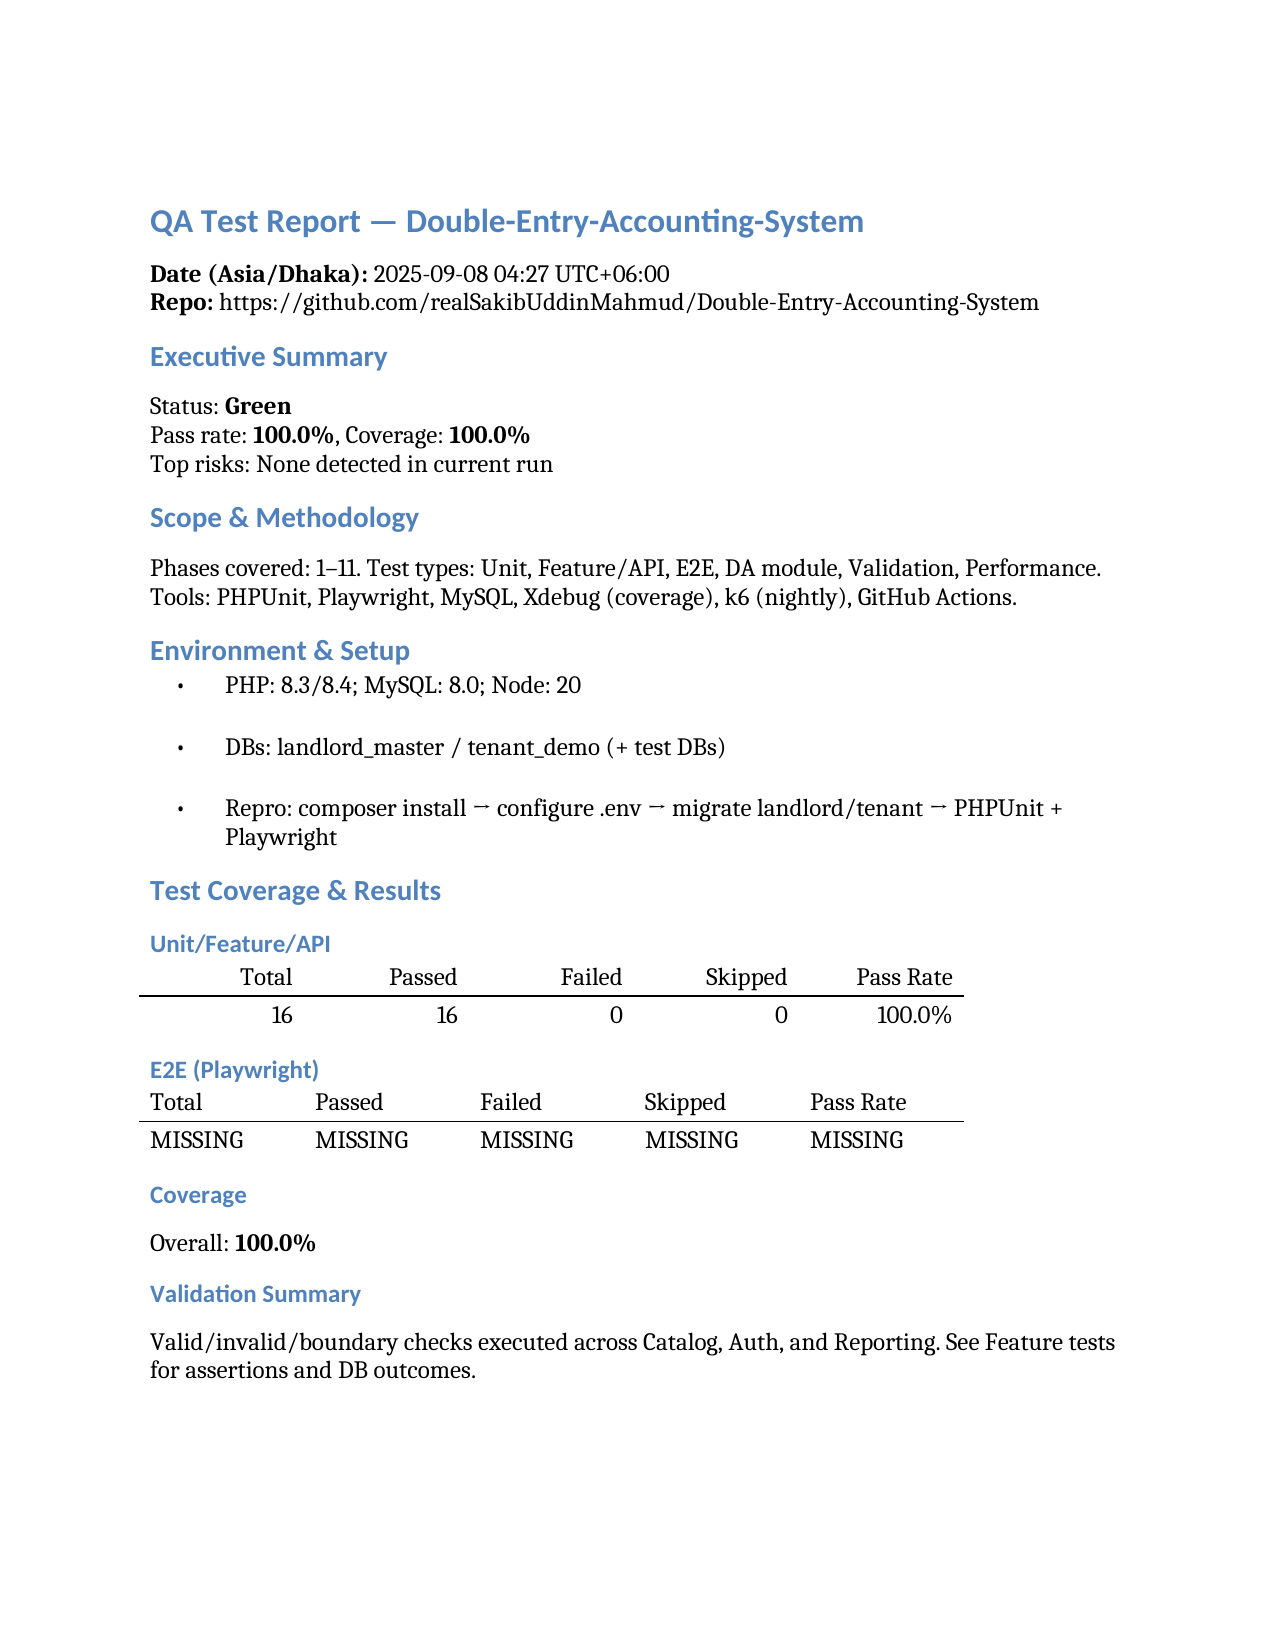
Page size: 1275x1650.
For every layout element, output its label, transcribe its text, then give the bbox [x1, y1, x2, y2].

table_cell MISSING [469, 1122, 634, 1159]
subtitle Coverage [150, 1179, 1125, 1210]
table_header Passed [304, 959, 469, 995]
text Date (Asia/Dhaka): 2025-09-08 04:27 UTC+06:00 Repo: https://github.com/realSakibUddinMahmud/Double-Entry-Accounting-System [150, 259, 1125, 317]
subtitle Scope & Methodology [150, 499, 1125, 535]
text Valid/invalid/boundary checks executed across Catalog, Auth, and Reporting. See Feature tests for assertions and DB outcomes. [150, 1328, 1125, 1385]
list DBs: landlord_master / tenant_demo (+ test DBs) [175, 733, 1125, 790]
table_cell MISSING [139, 1122, 304, 1159]
text Status: Green Pass rate: 100.0%, Coverage: 100.0% Top risks: None detected in current run [150, 392, 1125, 478]
list PHP: 8.3/8.4; MySQL: 8.0; Node: 20 [175, 671, 1125, 729]
table_cell MISSING [799, 1122, 964, 1159]
table_header Failed [469, 1085, 634, 1121]
table_header Failed [469, 959, 634, 995]
table_header Pass Rate [799, 959, 964, 995]
table_header Total [139, 1085, 304, 1121]
table_cell 100.0% [799, 997, 964, 1033]
text Overall: 100.0% [150, 1229, 1125, 1257]
table_cell 0 [469, 997, 634, 1033]
table_cell MISSING [634, 1122, 799, 1159]
subtitle QA Test Report — Double-Entry-Accounting-System [150, 200, 1125, 241]
table_cell 0 [634, 997, 799, 1033]
subtitle Unit/Feature/API [150, 929, 1125, 959]
subtitle Validation Summary [150, 1278, 1125, 1309]
table_cell 16 [139, 997, 304, 1033]
table_cell MISSING [304, 1122, 469, 1159]
text Phases covered: 1–11. Test types: Unit, Feature/API, E2E, DA module, Validation, Performance. Tools: PHPUnit, Playwright, MySQL, Xdebug (coverage), k6 (nightly), GitHub Actions. [150, 554, 1125, 611]
subtitle Executive Summary [150, 338, 1125, 373]
table_header Total [139, 959, 304, 995]
table_header Skipped [634, 959, 799, 995]
table_header Pass Rate [799, 1085, 964, 1121]
table_header Passed [304, 1085, 469, 1121]
list Repro: composer install → configure .env → migrate landlord/tenant → PHPUnit + Playwright [175, 794, 1125, 851]
subtitle Environment & Setup [150, 632, 1125, 668]
table_cell 16 [304, 997, 469, 1033]
table_header Skipped [634, 1085, 799, 1121]
subtitle Test Coverage & Results [150, 872, 1125, 908]
subtitle E2E (Playwright) [150, 1054, 1125, 1084]
